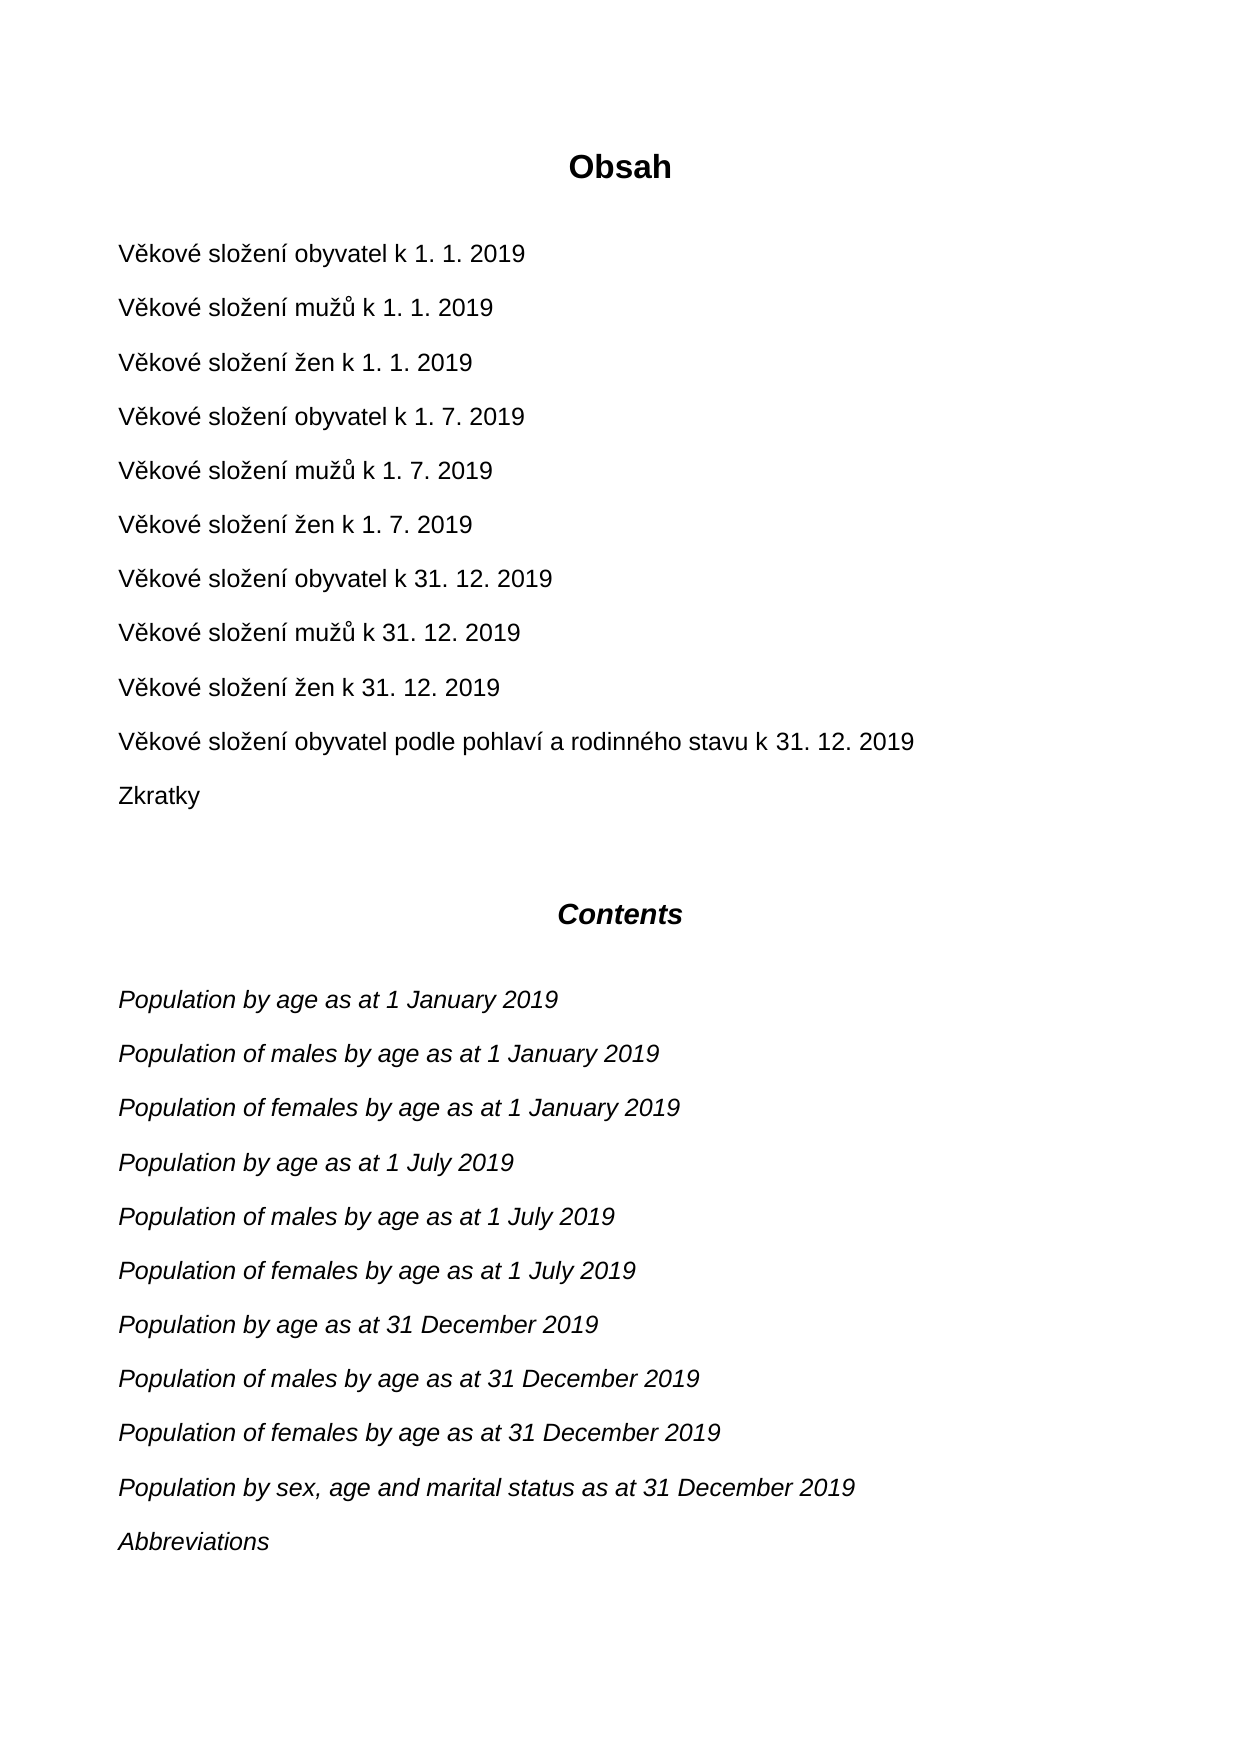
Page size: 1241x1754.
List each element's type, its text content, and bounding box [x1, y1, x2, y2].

text Věkové složení obyvatel podle pohlaví a rodinného stavu k 31. 12. 2019 [118, 728, 1122, 756]
text Zkratky [118, 783, 1122, 810]
text Věkové složení obyvatel k 1. 1. 2019 [118, 241, 1122, 268]
text Contents [118, 891, 1122, 933]
text Věkové složení žen k 1. 1. 2019 [118, 349, 1122, 376]
text Population by sex, age and marital status as at 31 December 2019 [118, 1474, 1122, 1501]
text Population of females by age as at 31 December 2019 [118, 1420, 1122, 1447]
text Population by age as at 31 December 2019 [118, 1312, 1122, 1339]
text Věkové složení mužů k 1. 1. 2019 [118, 295, 1122, 322]
text Population of males by age as at 1 January 2019 [118, 1041, 1122, 1068]
text Population of males by age as at 31 December 2019 [118, 1366, 1122, 1393]
text Věkové složení obyvatel k 1. 7. 2019 [118, 403, 1122, 431]
subtitle Obsah [118, 145, 1122, 187]
text Věkové složení žen k 1. 7. 2019 [118, 512, 1122, 539]
text Population of males by age as at 1 July 2019 [118, 1203, 1122, 1231]
text Věkové složení mužů k 1. 7. 2019 [118, 458, 1122, 485]
text Věkové složení obyvatel k 31. 12. 2019 [118, 566, 1122, 593]
text Population by age as at 1 January 2019 [118, 987, 1122, 1014]
text Population of females by age as at 1 January 2019 [118, 1095, 1122, 1122]
text Věkové složení mužů k 31. 12. 2019 [118, 620, 1122, 647]
text Abbreviations [118, 1528, 1122, 1556]
text Věkové složení žen k 31. 12. 2019 [118, 674, 1122, 701]
text Population of females by age as at 1 July 2019 [118, 1258, 1122, 1285]
text Population by age as at 1 July 2019 [118, 1149, 1122, 1176]
